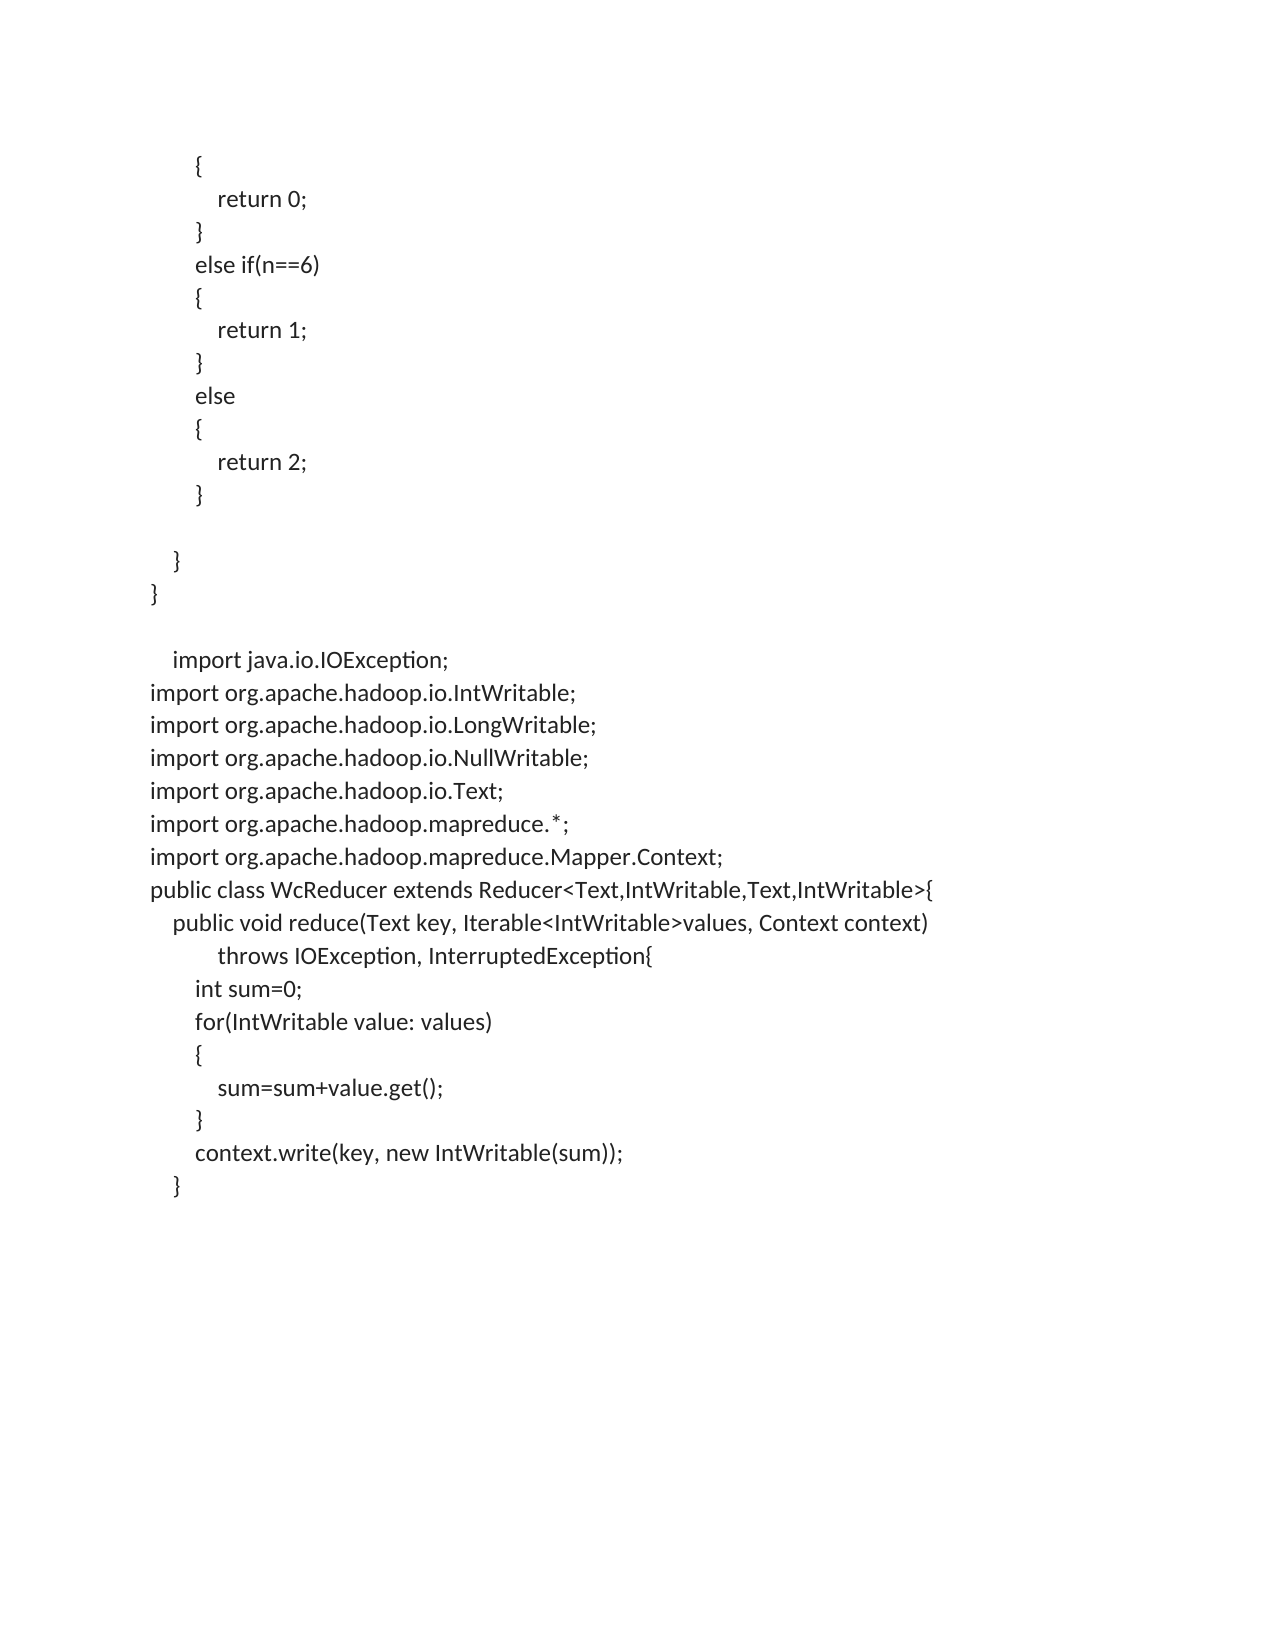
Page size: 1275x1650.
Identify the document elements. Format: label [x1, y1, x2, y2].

text [150, 150, 1125, 1234]
